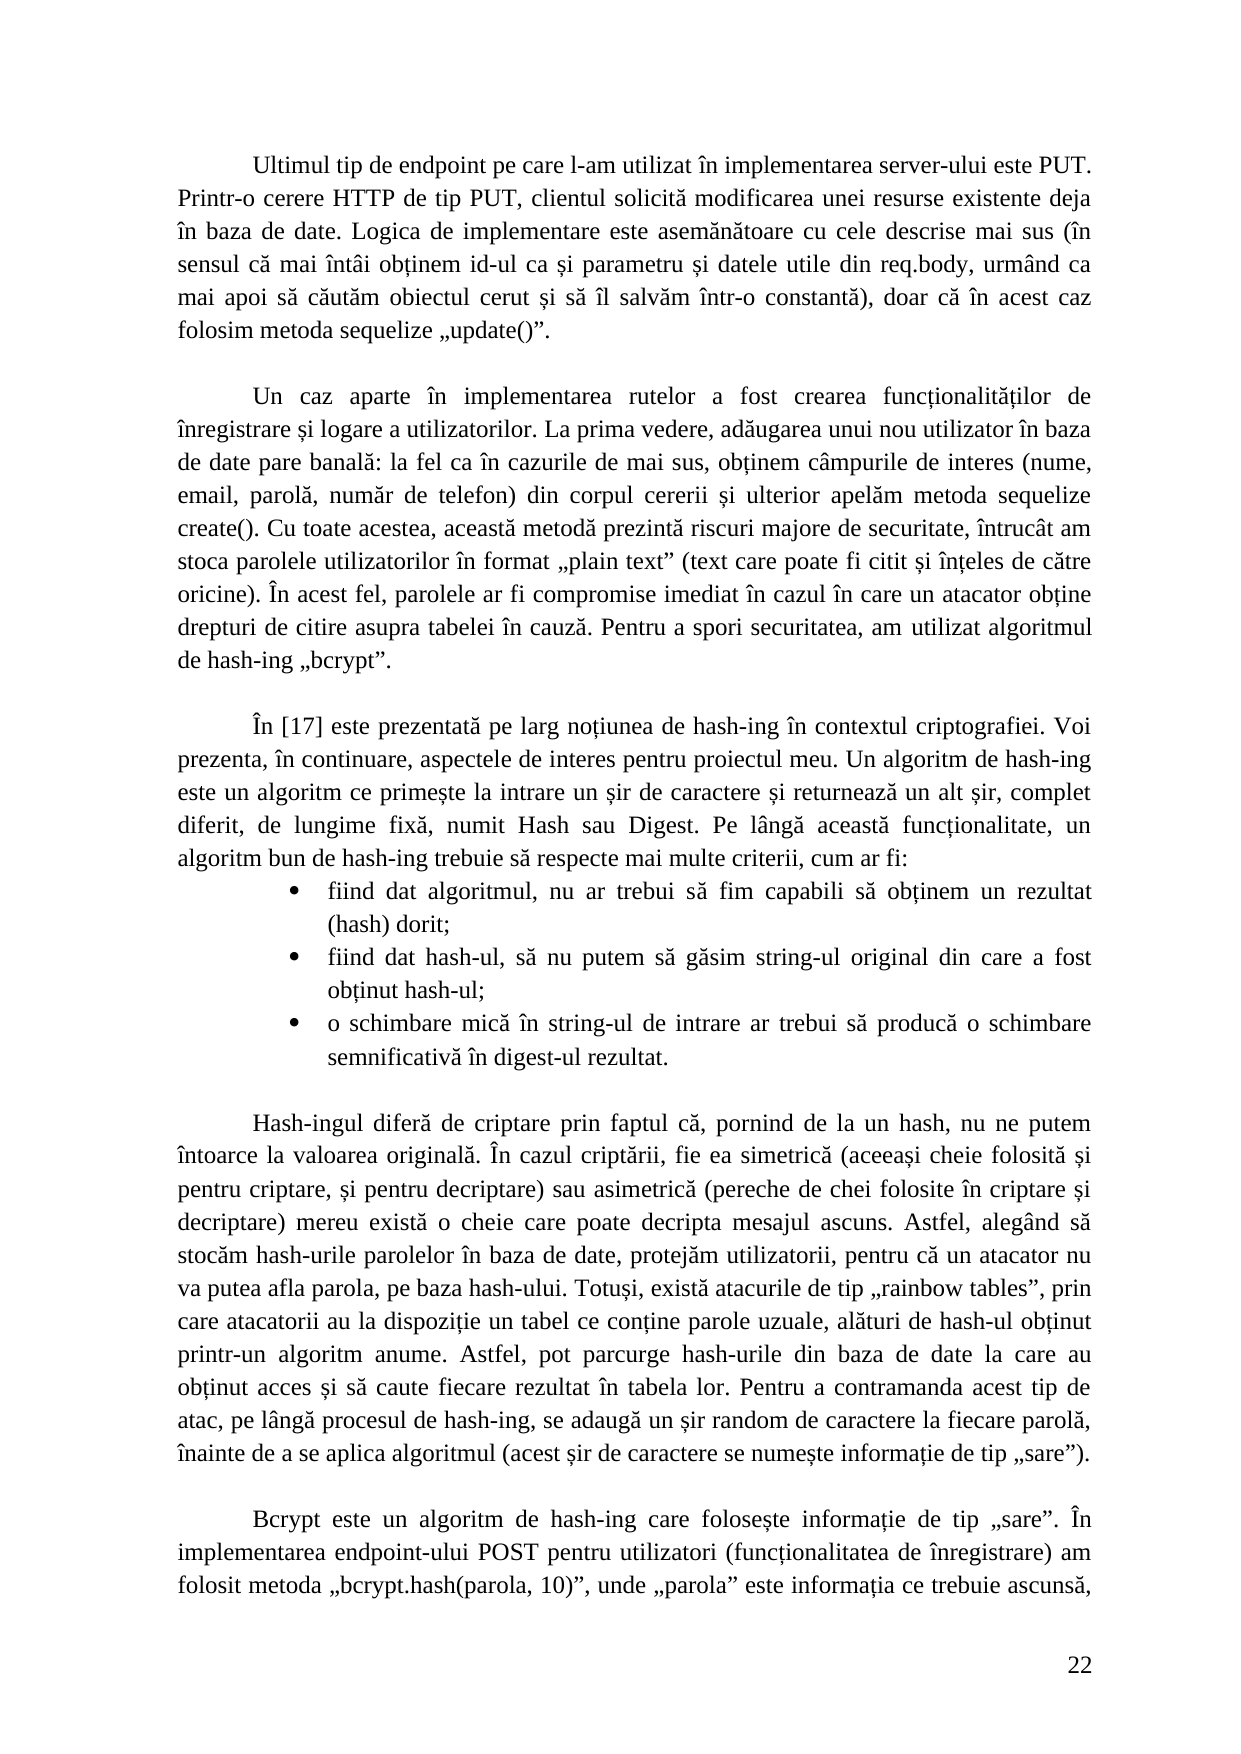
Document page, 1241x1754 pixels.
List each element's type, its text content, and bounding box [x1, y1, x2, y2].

text Ultimul tip de endpoint pe care l-am utilizat în implementarea server-ului este PUT. Printr-o cerere HTTP de tip PUT, clientul solicită modificarea unei resurse existente deja în baza de date. Logica de implementare este asemănătoare cu cele descrise mai sus (în sensul că mai întâi obținem id-ul ca și parametru și datele utile din req.body, urmând ca mai apoi să căutăm obiectul cerut și să îl salvăm într-o constantă), doar că în acest caz folosim metoda sequelize „update()”. [177, 150, 1092, 344]
list fiind dat algoritmul, nu ar trebui să fim capabili să obținem un rezultat (hash) dorit; [290, 876, 1092, 938]
text Hash-ingul diferă de criptare prin faptul că, pornind de la un hash, nu ne putem întoarce la valoarea originală. În cazul criptării, fie ea simetrică (aceeași cheie folosită și pentru criptare, și pentru decriptare) sau asimetrică (pereche de chei folosite în criptare și decriptare) mereu există o cheie care poate decripta mesajul ascuns. Astfel, alegând să stocăm hash-urile parolelor în baza de date, protejăm utilizatorii, pentru că un atacator nu va putea afla parola, pe baza hash-ului. Totuși, există atacurile de tip „rainbow tables”, prin care atacatorii au la dispoziție un tabel ce conține parole uzuale, alături de hash-ul obținut printr-un algoritm anume. Astfel, pot parcurge hash-urile din baza de date la care au obținut acces și să caute fiecare rezultat în tabela lor. Pentru a contramanda acest tip de atac, pe lângă procesul de hash-ing, se adaugă un șir random de caractere la fiecare parolă, înainte de a se aplica algoritmul (acest șir de caractere se numește informație de tip „sare”). [177, 1108, 1092, 1467]
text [177, 1504, 1092, 1599]
list fiind dat hash-ul, să nu putem să găsim string-ul original din care a fost obținut hash-ul; [290, 942, 1092, 1004]
text În [17] este prezentată pe larg noțiunea de hash-ing în contextul criptografiei. Voi prezenta, în continuare, aspectele de interes pentru proiectul meu. Un algoritm de hash-ing este un algoritm ce primește la intrare un șir de caractere și returnează un alt șir, complet diferit, de lungime fixă, numit Hash sau Digest. Pe lângă această funcționalitate, un algoritm bun de hash-ing trebuie să respecte mai multe criterii, cum ar fi: [177, 711, 1092, 872]
list o schimbare mică în string-ul de intrare ar trebui să producă o schimbare semnificativă în digest-ul rezultat. [290, 1008, 1092, 1070]
text Un caz aparte în implementarea rutelor a fost crearea funcționalităților de înregistrare și logare a utilizatorilor. La prima vedere, adăugarea unui nou utilizator în baza de date pare banală: la fel ca în cazurile de mai sus, obținem câmpurile de interes (nume, email, parolă, număr de telefon) din corpul cererii și ulterior apelăm metoda sequelize create(). Cu toate acestea, această metodă prezintă riscuri majore de securitate, întrucât am stoca parolele utilizatorilor în format „plain text” (text care poate fi citit și înțeles de către oricine). În acest fel, parolele ar fi compromise imediat în cazul în care un atacator obține drepturi de citire asupra tabelei în cauză. Pentru a spori securitatea, am utilizat algoritmul de hash-ing „bcrypt”. [177, 381, 1092, 674]
